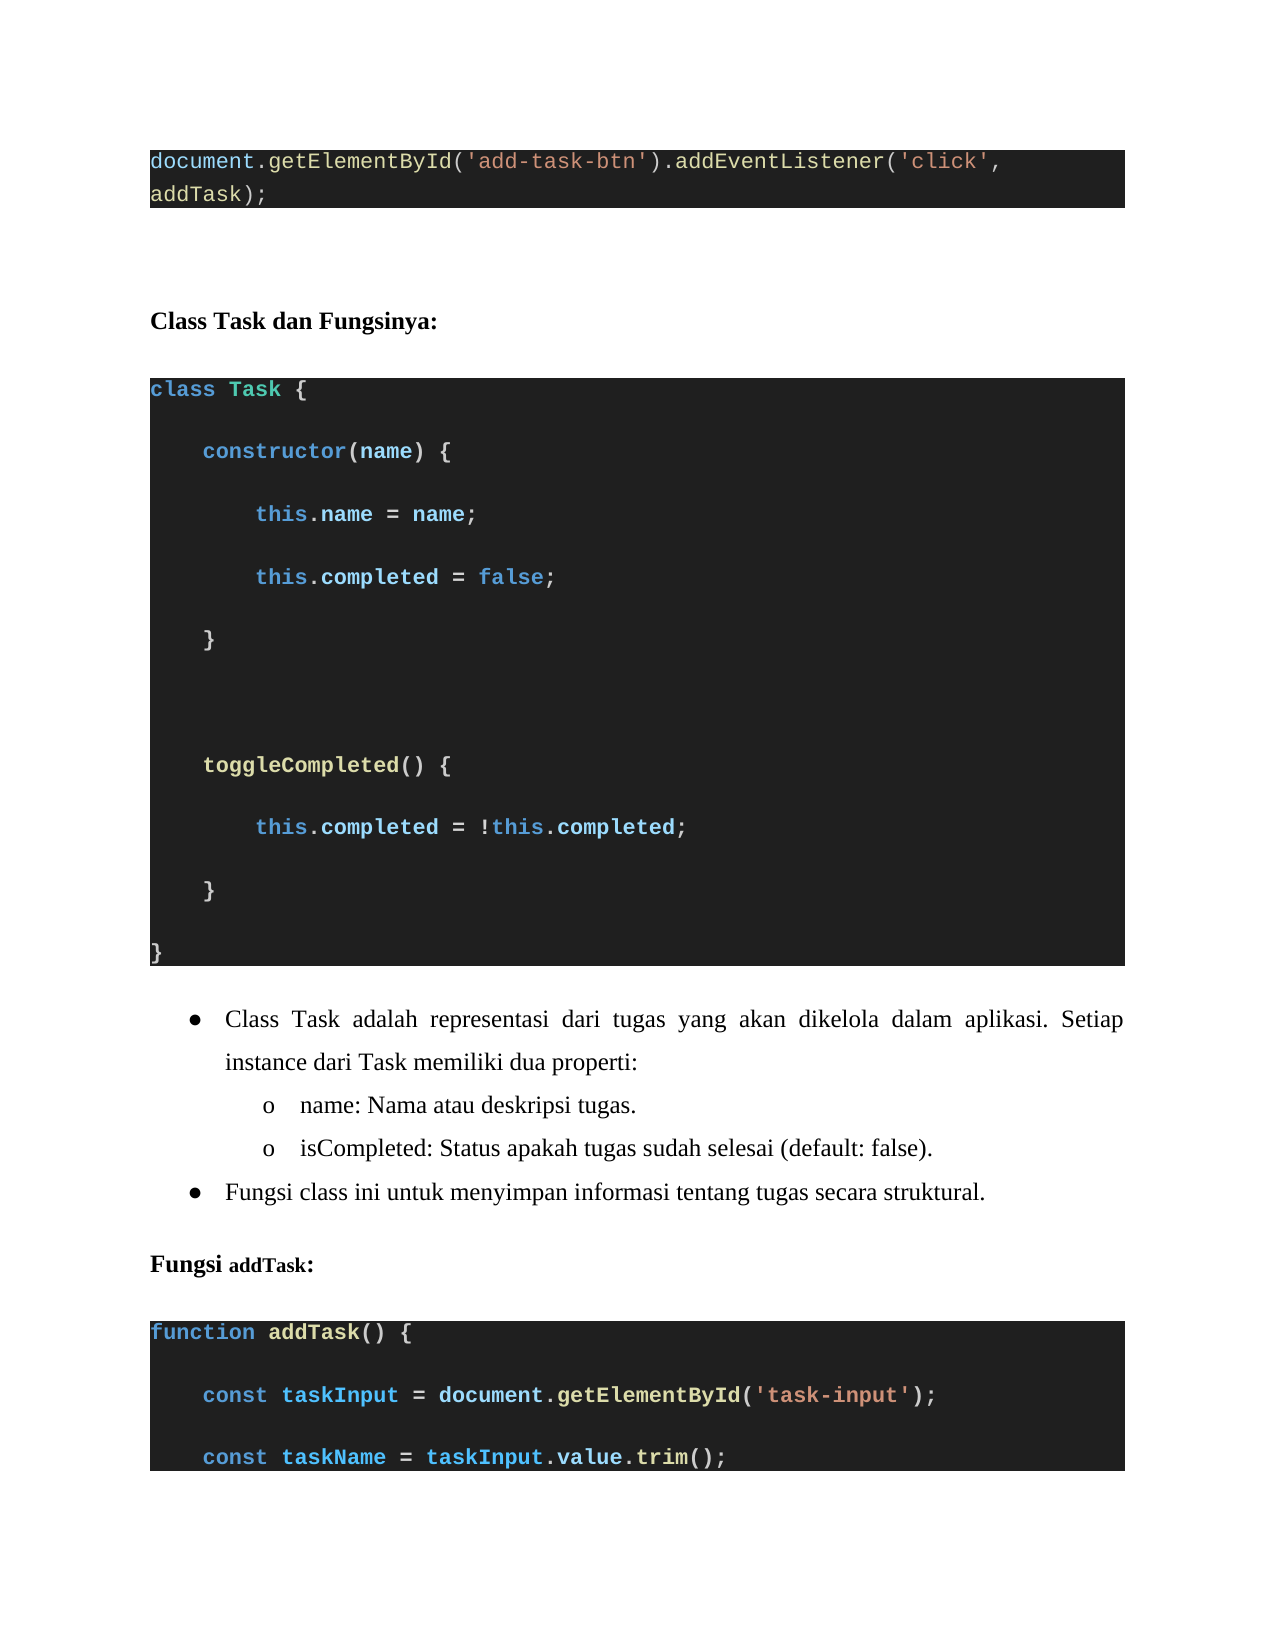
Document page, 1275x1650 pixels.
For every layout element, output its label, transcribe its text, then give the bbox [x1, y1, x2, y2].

list name: Nama atau deskripsi tugas. [262, 1090, 1125, 1119]
text this.completed = false; [150, 566, 1125, 591]
text } [150, 628, 1125, 653]
text toggleCompleted() { [150, 754, 1125, 778]
text } [150, 879, 1125, 904]
text constructor(name) { [150, 441, 1125, 466]
text document.getElementById('add-task-btn').addEventListener('click', addTask); [150, 150, 1125, 208]
text Fungsi addTask: [150, 1249, 1125, 1278]
list Class Task adalah representasi dari tugas yang akan dikelola dalam aplikasi. Setiap instance dari Task memiliki dua properti: [187, 1004, 1125, 1076]
text this.name = name; [150, 503, 1125, 528]
text const taskName = taskInput.value.trim(); [150, 1446, 1125, 1471]
list Fungsi class ini untuk menyimpan informasi tentang tugas secara struktural. [187, 1177, 1125, 1205]
text function addTask() { [150, 1321, 1125, 1346]
text } [150, 942, 1125, 966]
text const taskInput = document.getElementById('task-input'); [150, 1384, 1125, 1409]
text Class Task dan Fungsinya: [150, 306, 1125, 334]
list isCompleted: Status apakah tugas sudah selesai (default: false). [262, 1133, 1125, 1162]
text this.completed = !this.completed; [150, 816, 1125, 841]
text class Task { [150, 378, 1125, 403]
